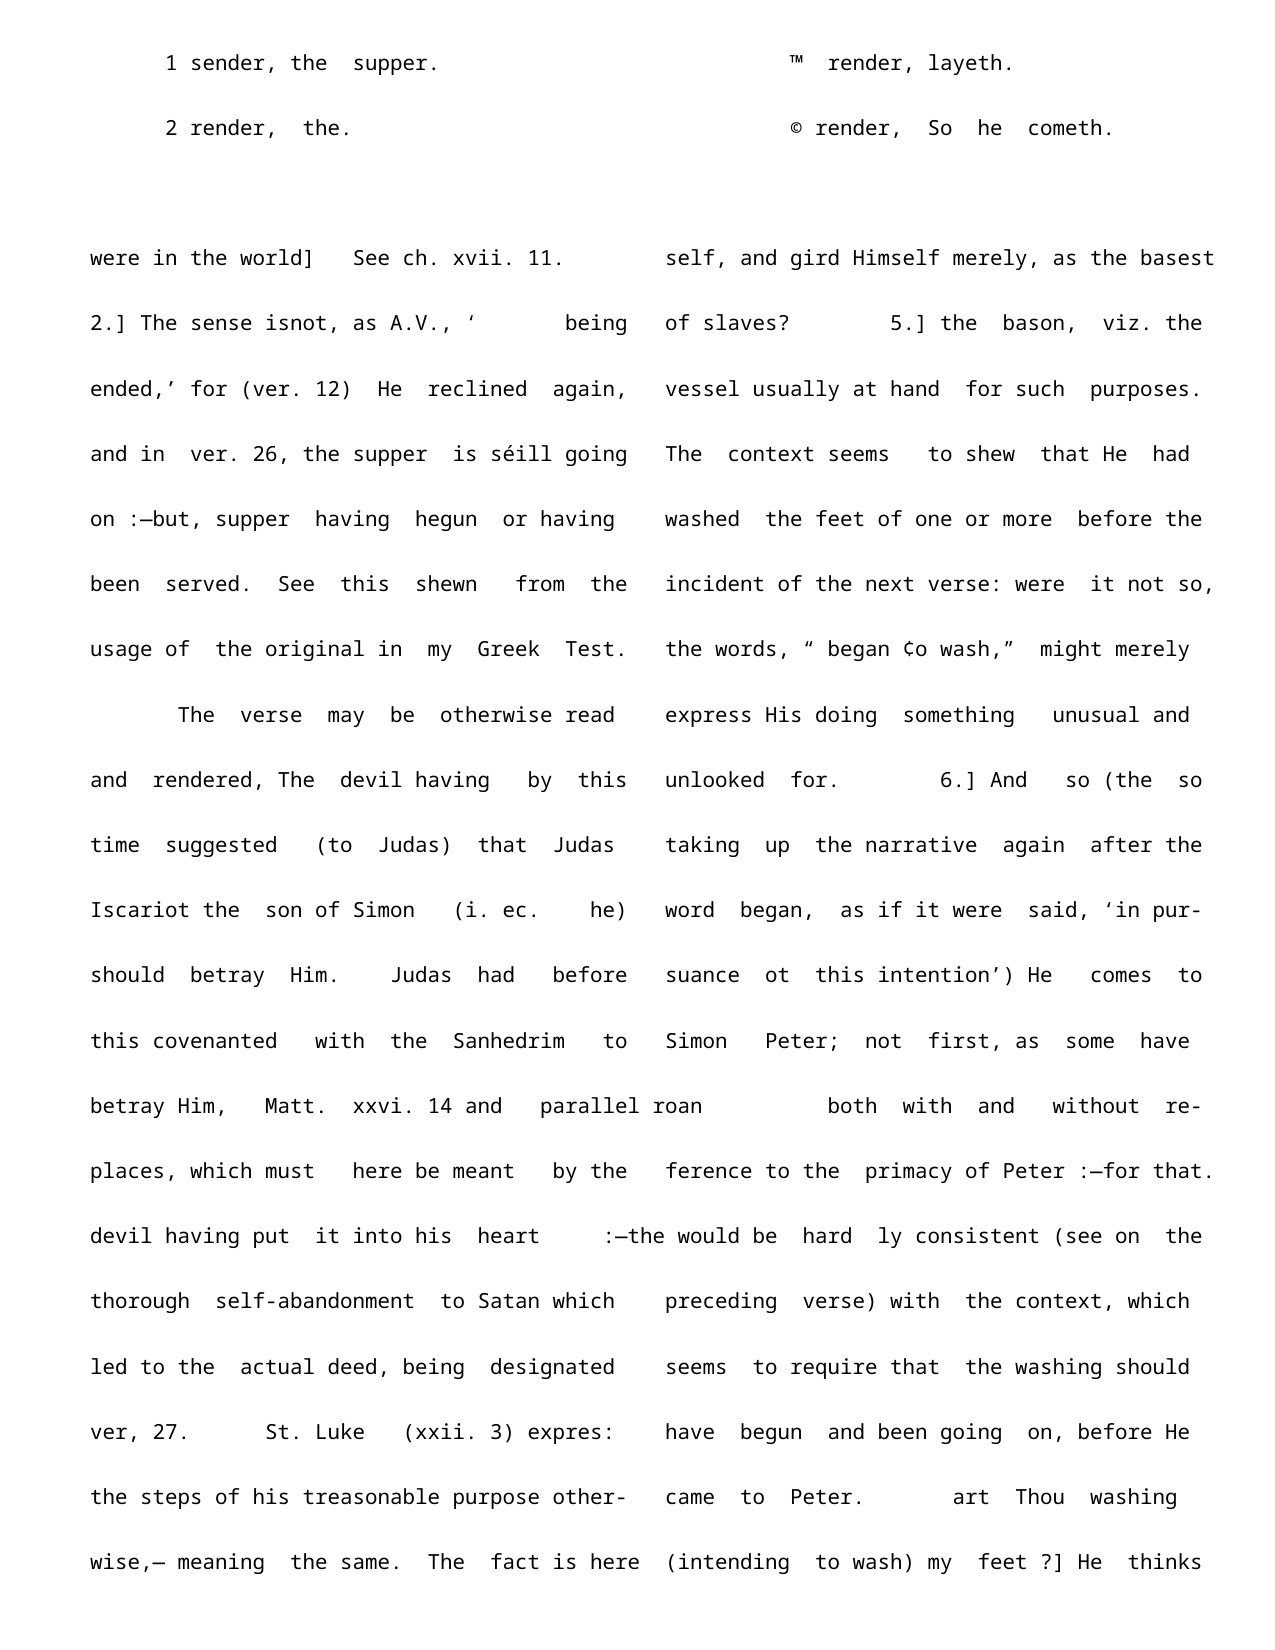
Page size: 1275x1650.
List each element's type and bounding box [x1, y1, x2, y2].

text [15, 15, 1260, 1608]
